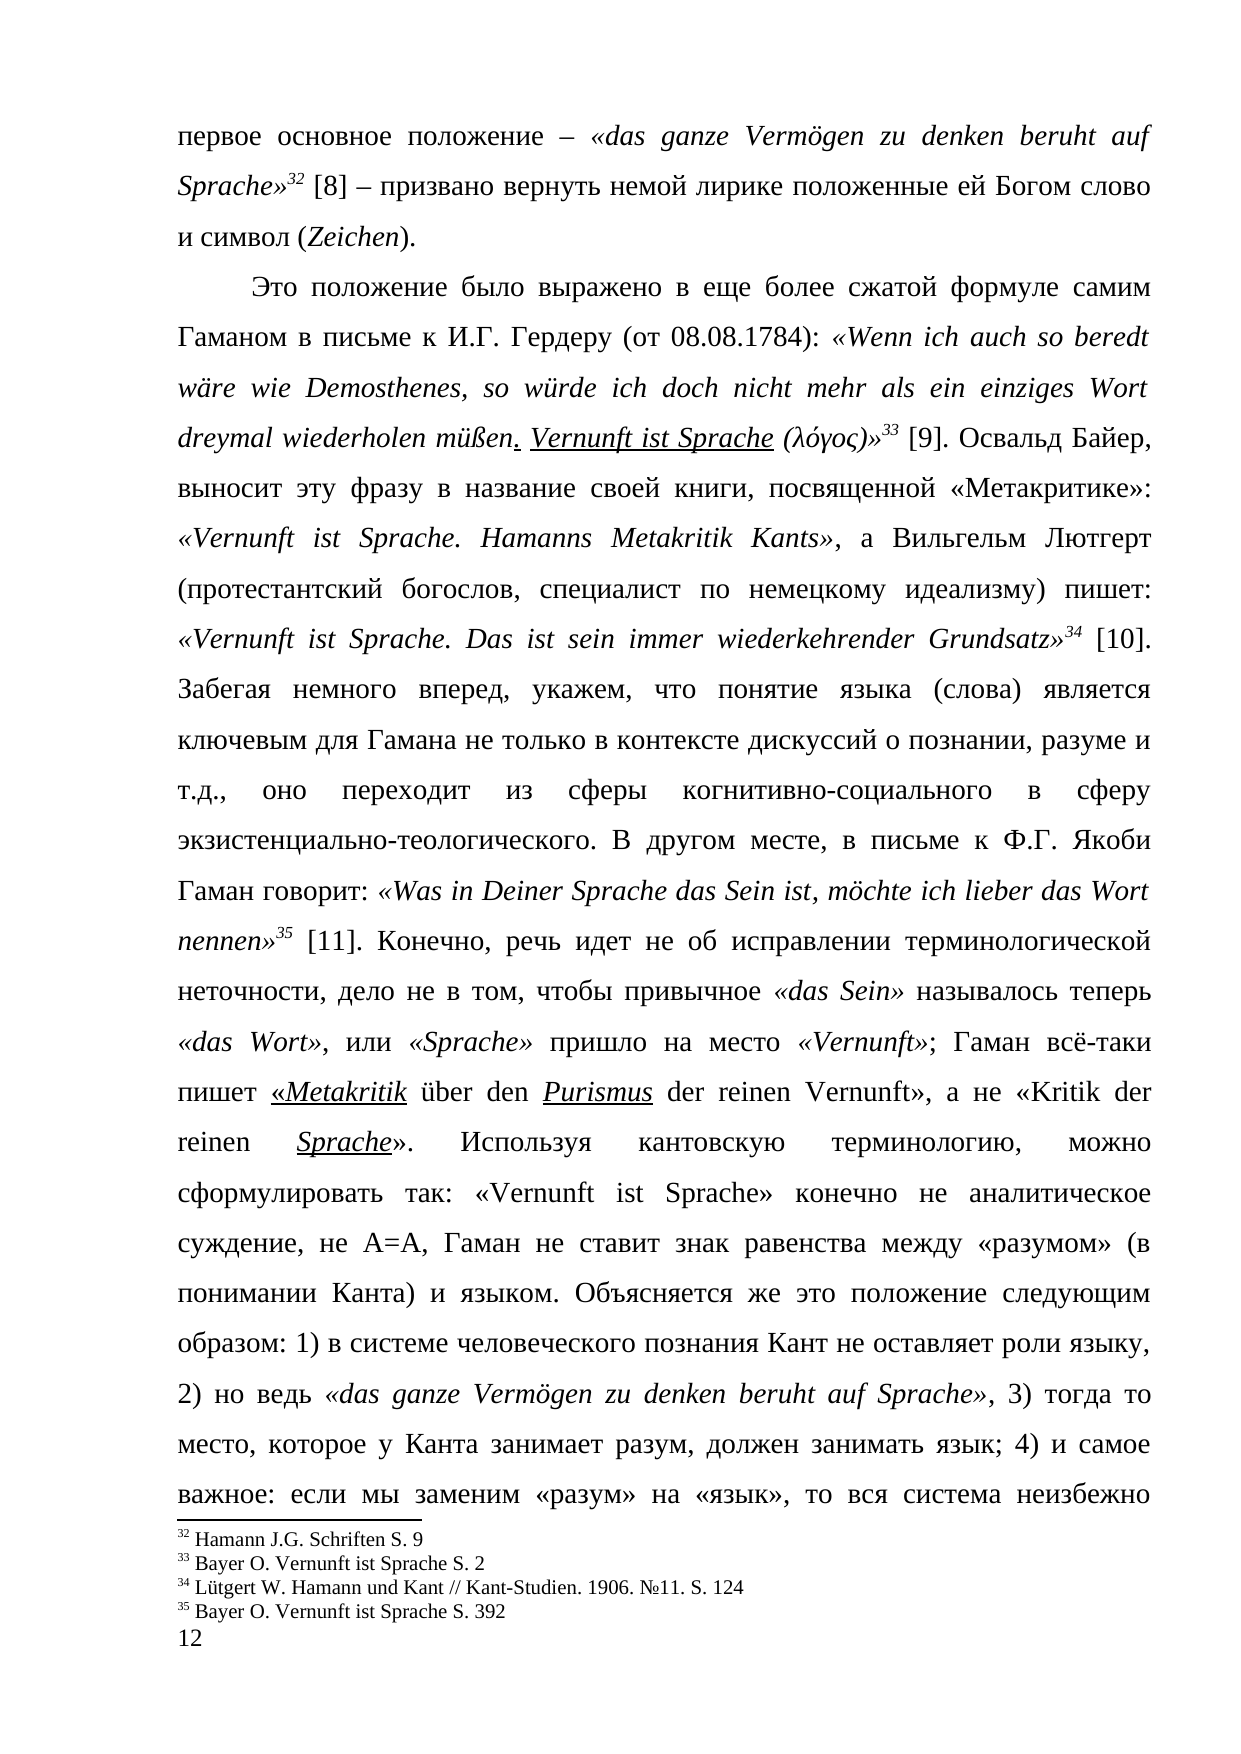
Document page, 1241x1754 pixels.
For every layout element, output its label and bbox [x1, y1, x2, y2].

text [177, 118, 1152, 252]
text [177, 269, 1152, 1510]
